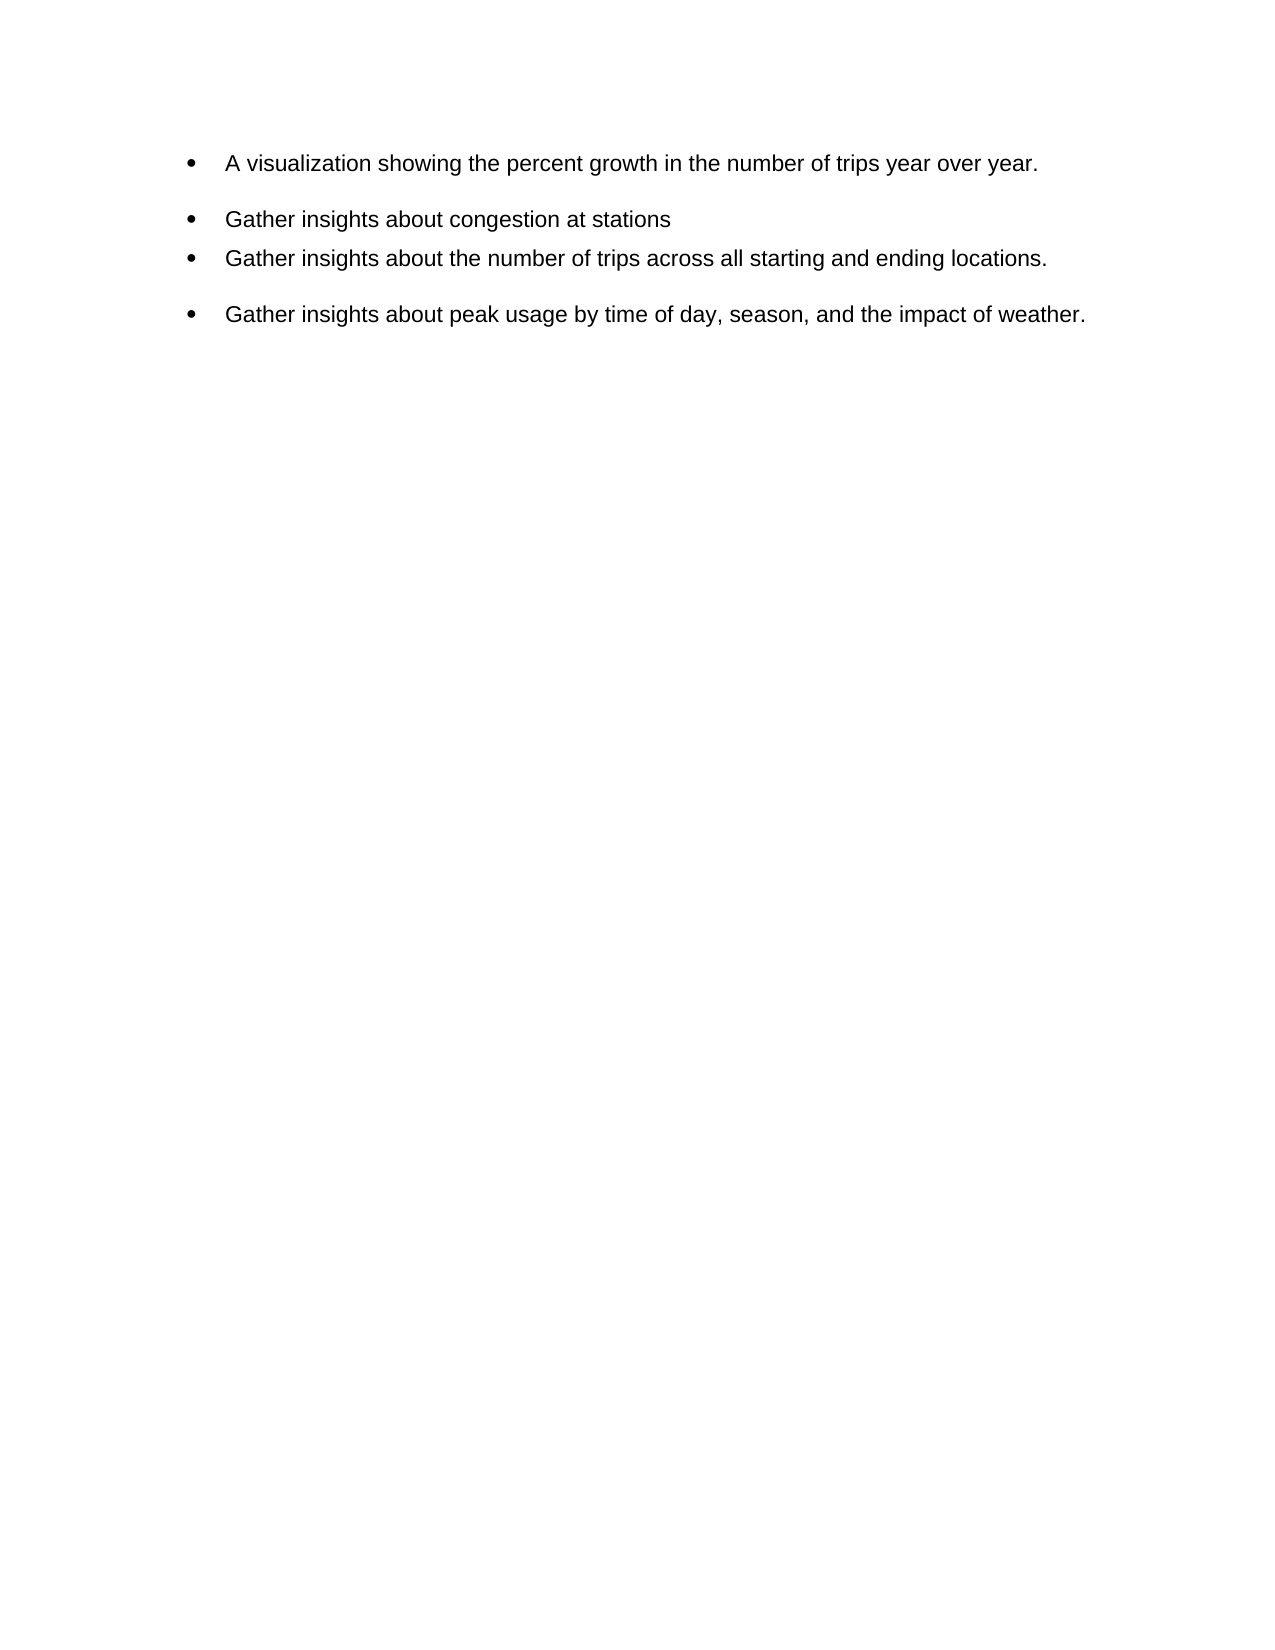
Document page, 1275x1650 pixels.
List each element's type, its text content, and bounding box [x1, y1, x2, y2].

list Gather insights about congestion at stations [187, 206, 1125, 232]
list Gather insights about the number of trips across all starting and ending locations. [187, 245, 1125, 271]
list A visualization showing the percent growth in the number of trips year over year. [187, 150, 1125, 176]
list Gather insights about peak usage by time of day, season, and the impact of weather. [187, 301, 1125, 327]
